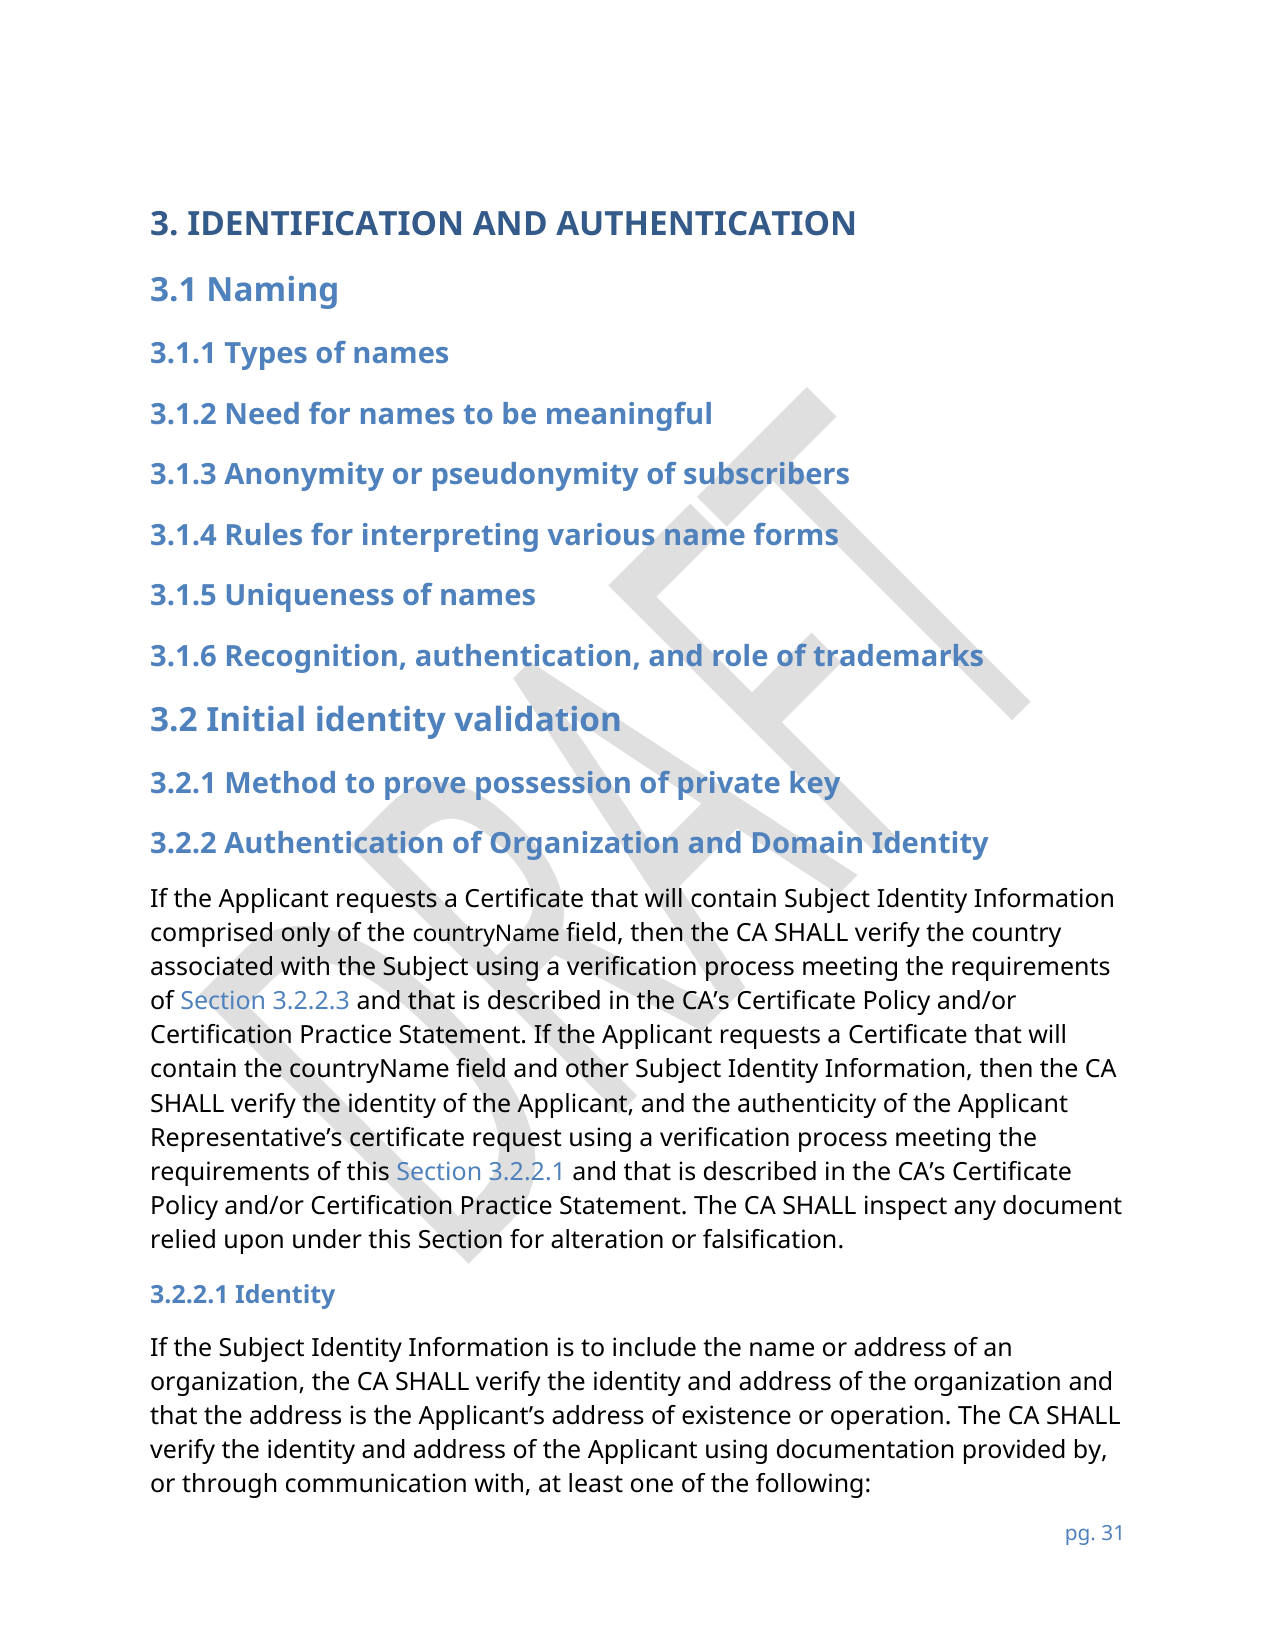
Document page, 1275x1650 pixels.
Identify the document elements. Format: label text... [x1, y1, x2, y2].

subtitle 3.2 Initial identity validation [150, 696, 1125, 741]
subtitle 3.2.2 Authentication of Organization and Domain Identity [150, 822, 1125, 862]
subtitle 3.1.2 Need for names to be meaningful [150, 393, 1125, 433]
subtitle 3. IDENTIFICATION AND AUTHENTICATION [150, 200, 1125, 245]
subtitle 3.1.6 Recognition, authentication, and role of trademarks [150, 635, 1125, 675]
subtitle 3.1 Naming [150, 266, 1125, 312]
subtitle 3.1.3 Anonymity or pseudonymity of subscribers [150, 453, 1125, 493]
subtitle 3.2.1 Method to prove possession of private key [150, 762, 1125, 802]
subtitle 3.1.4 Rules for interpreting various name forms [150, 514, 1125, 554]
subtitle 3.2.2.1 Identity [150, 1276, 1125, 1310]
text If the Subject Identity Information is to include the name or address of an organization, the CA SHALL verify the identity and address of the organization and that the address is the Applicant’s address of existence or operation. The CA SHALL verify the identity and address of the Applicant using documentation provided by, or through communication with, at least one of the following: [150, 1329, 1125, 1499]
subtitle 3.1.5 Uniqueness of names [150, 574, 1125, 614]
text If the Applicant requests a Certificate that will contain Subject Identity Information comprised only of the countryName field, then the CA SHALL verify the country associated with the Subject using a verification process meeting the requirements of Section 3.2.2.3 and that is described in the CA’s Certificate Policy and/or Certification Practice Statement. If the Applicant requests a Certificate that will contain the countryName field and other Subject Identity Information, then the CA SHALL verify the identity of the Applicant, and the authenticity of the Applicant Representative’s certificate request using a verification process meeting the requirements of this Section 3.2.2.1 and that is described in the CA’s Certificate Policy and/or Certification Practice Statement. The CA SHALL inspect any document relied upon under this Section for alteration or falsification. [150, 881, 1125, 1256]
subtitle 3.1.1 Types of names [150, 332, 1125, 372]
